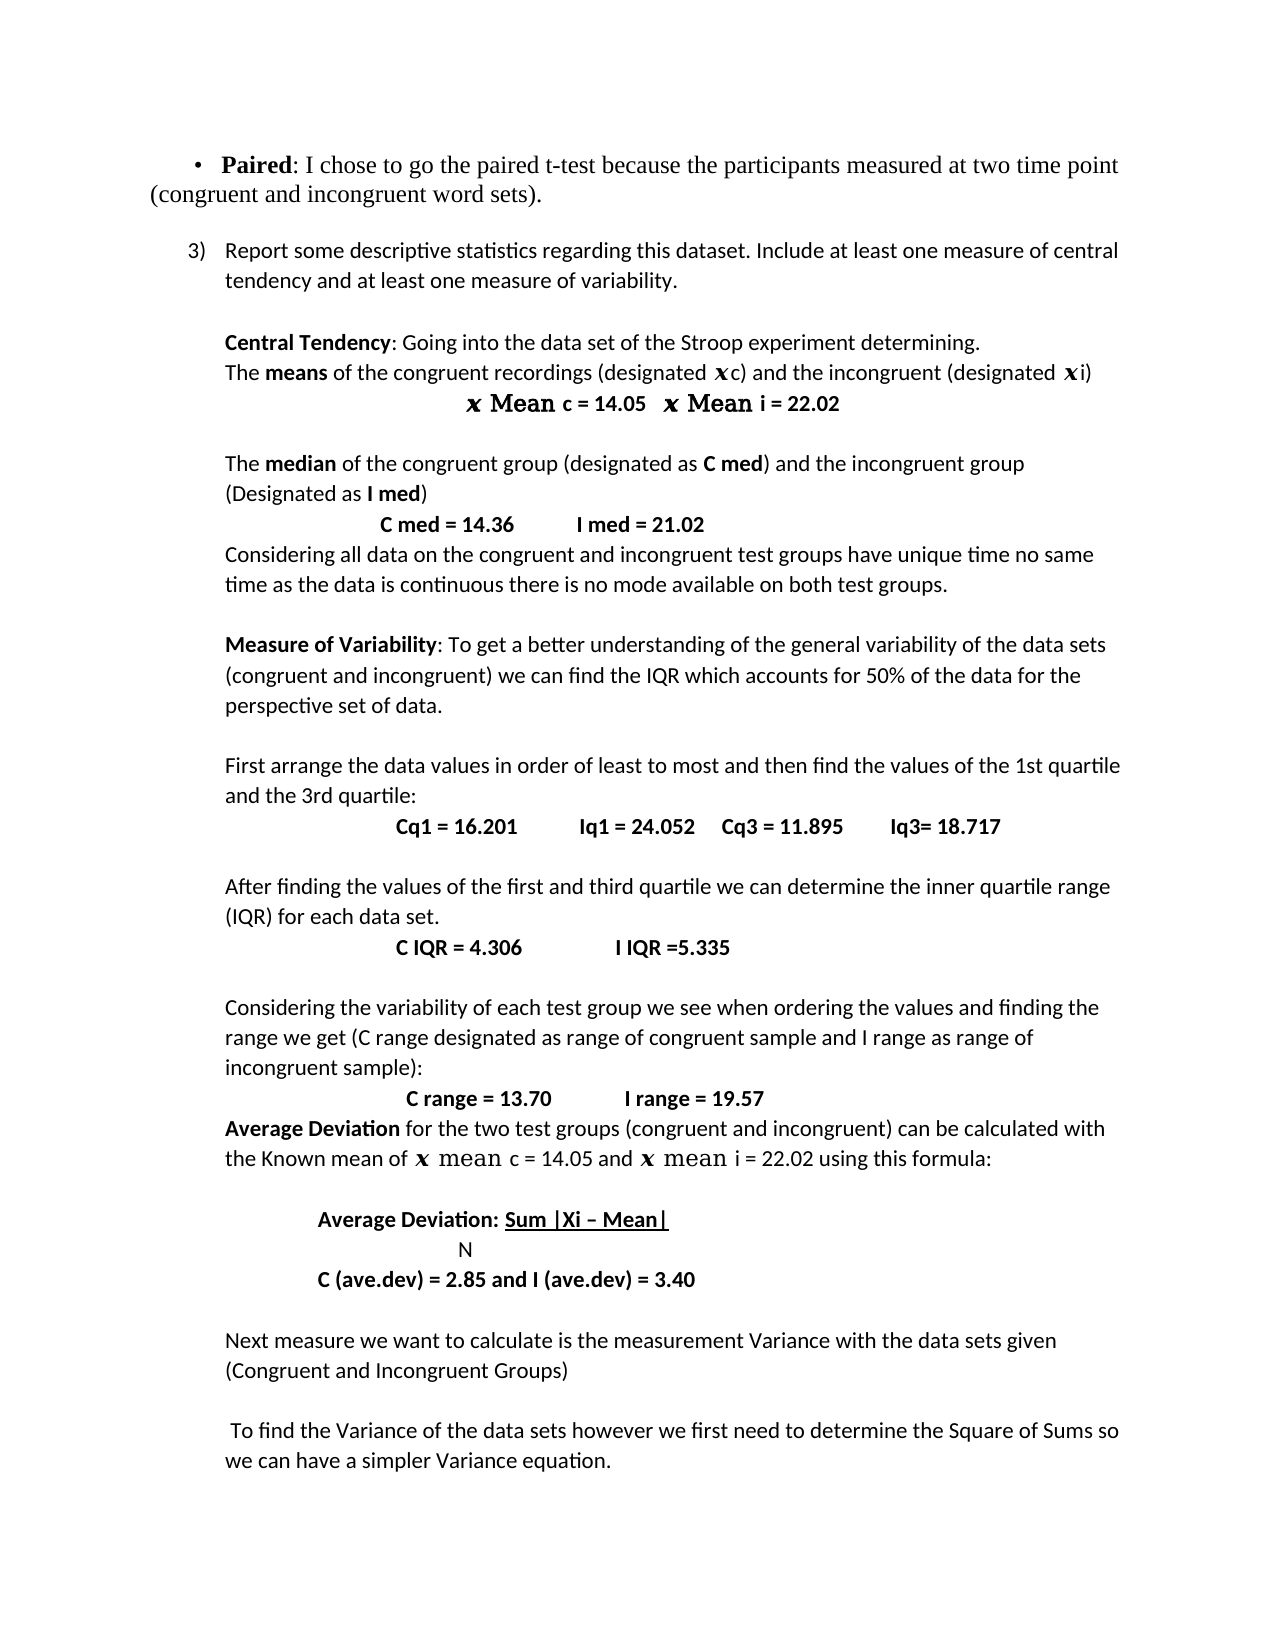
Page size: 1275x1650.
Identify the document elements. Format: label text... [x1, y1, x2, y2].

list Next measure we want to calculate is the measurement Variance with the data sets given (Congruent and Incongruent Groups) [225, 1326, 1125, 1384]
text • Paired: I chose to go the paired t-test because the participants measured at two time point (congruent and incongruent word sets). [150, 150, 1125, 207]
list First arrange the data values in order of least to most and then find the values of the 1st quartile and the 3rd quartile: [225, 751, 1125, 810]
list Report some descriptive statistics regarding this dataset. Include at least one measure of central tendency and at least one measure of variability. [187, 236, 1125, 294]
list To find the Variance of the data sets however we first need to determine the Square of Sums so we can have a simpler Variance equation. [225, 1416, 1125, 1475]
list C IQR = 4.306 I IQR =5.335 [225, 933, 1125, 961]
list Central Tendency: Going into the data set of the Stroop experiment determining. [225, 328, 1125, 356]
list Average Deviation for the two test groups (congruent and incongruent) can be calculated with the Known mean of 𝒙 mean c = 14.05 and 𝒙 mean i = 22.02 using this formula: [225, 1114, 1125, 1173]
list C med = 14.36 I med = 21.02 [225, 510, 1125, 538]
list Considering the variability of each test group we see when ordering the values and finding the range we get (C range designated as range of congruent sample and I range as range of incongruent sample): [225, 993, 1125, 1082]
list The median of the congruent group (designated as C med) and the incongruent group (Designated as I med) [225, 449, 1125, 508]
list Measure of Variability: To get a better understanding of the general variability of the data sets (congruent and incongruent) we can find the IQR which accounts for 50% of the data for the perspective set of data. [225, 631, 1125, 719]
list N [225, 1235, 1125, 1263]
list Considering all data on the congruent and incongruent test groups have unique time no same time as the data is continuous there is no mode available on both test groups. [225, 540, 1125, 598]
list 𝒙 Mean c = 14.05 𝒙 Mean i = 22.02 [225, 388, 1125, 417]
list Average Deviation: Sum |Xi – Mean| [225, 1205, 1125, 1233]
list C (ave.dev) = 2.85 and I (ave.dev) = 3.40 [225, 1265, 1125, 1293]
list The means of the congruent recordings (designated 𝒙c) and the incongruent (designated 𝒙i) [225, 358, 1125, 386]
list C range = 13.70 I range = 19.57 [225, 1084, 1125, 1112]
list Cq1 = 16.201 Iq1 = 24.052 Cq3 = 11.895 Iq3= 18.717 [225, 812, 1125, 840]
list After finding the values of the first and third quartile we can determine the inner quartile range (IQR) for each data set. [225, 872, 1125, 931]
